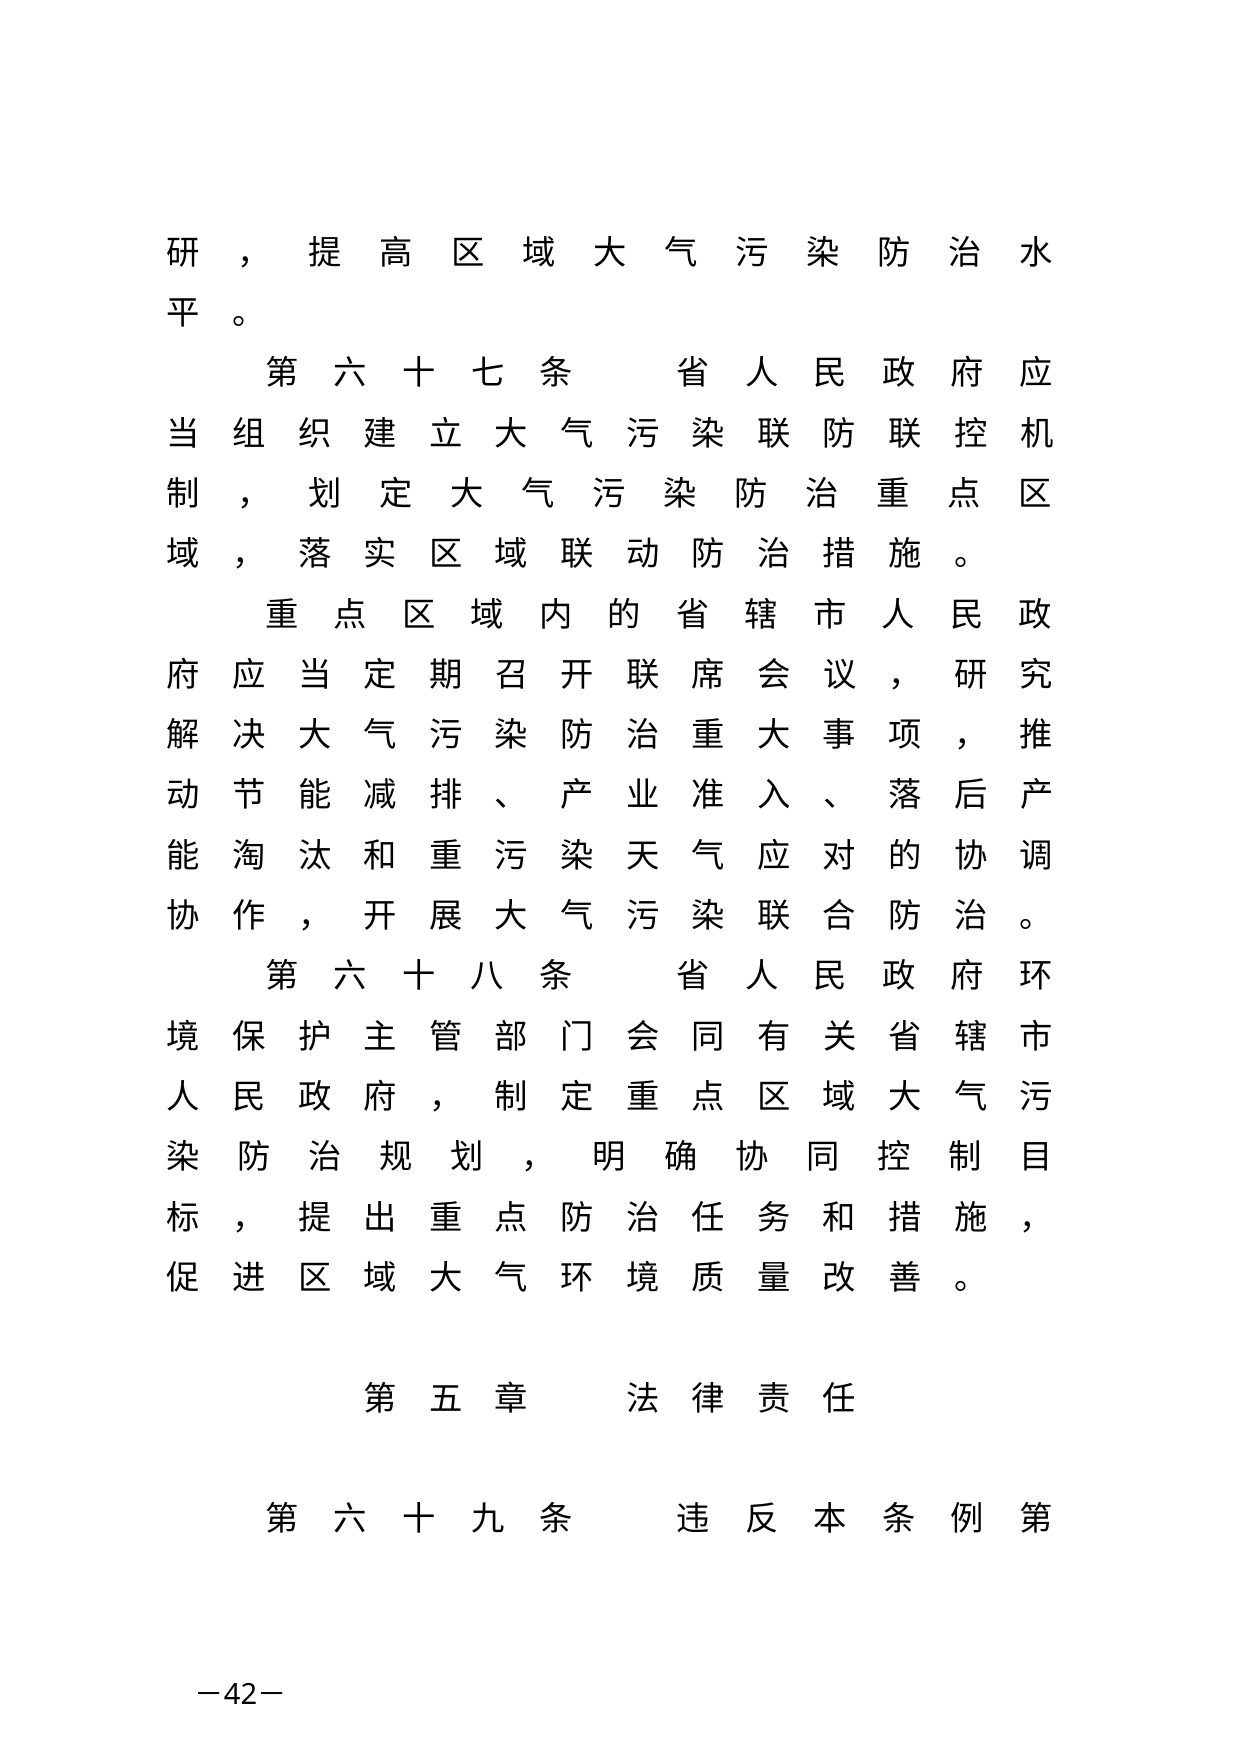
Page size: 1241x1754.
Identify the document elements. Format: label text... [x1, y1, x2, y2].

text 第六十七条 省人民政府应当组织建立大气污染联防联控机制，划定大气污染防治重点区域，落实区域联动防治措施。 [167, 340, 1085, 581]
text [167, 1486, 1085, 1546]
text 重点区域内的省辖市人民政府应当定期召开联席会议，研究解决大气污染防治重大事项，推动节能减排、产业准入、落后产能淘汰和重污染天气应对的协调协作，开展大气污染联合防治。 [167, 581, 1085, 943]
text 第六十八条 省人民政府环境保护主管部门会同有关省辖市人民政府，制定重点区域大气污染防治规划，明确协同控制目标，提出重点防治任务和措施，促进区域大气环境质量改善。 [167, 943, 1085, 1305]
text 第五章 法律责任 [167, 1365, 1085, 1426]
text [167, 219, 1085, 340]
